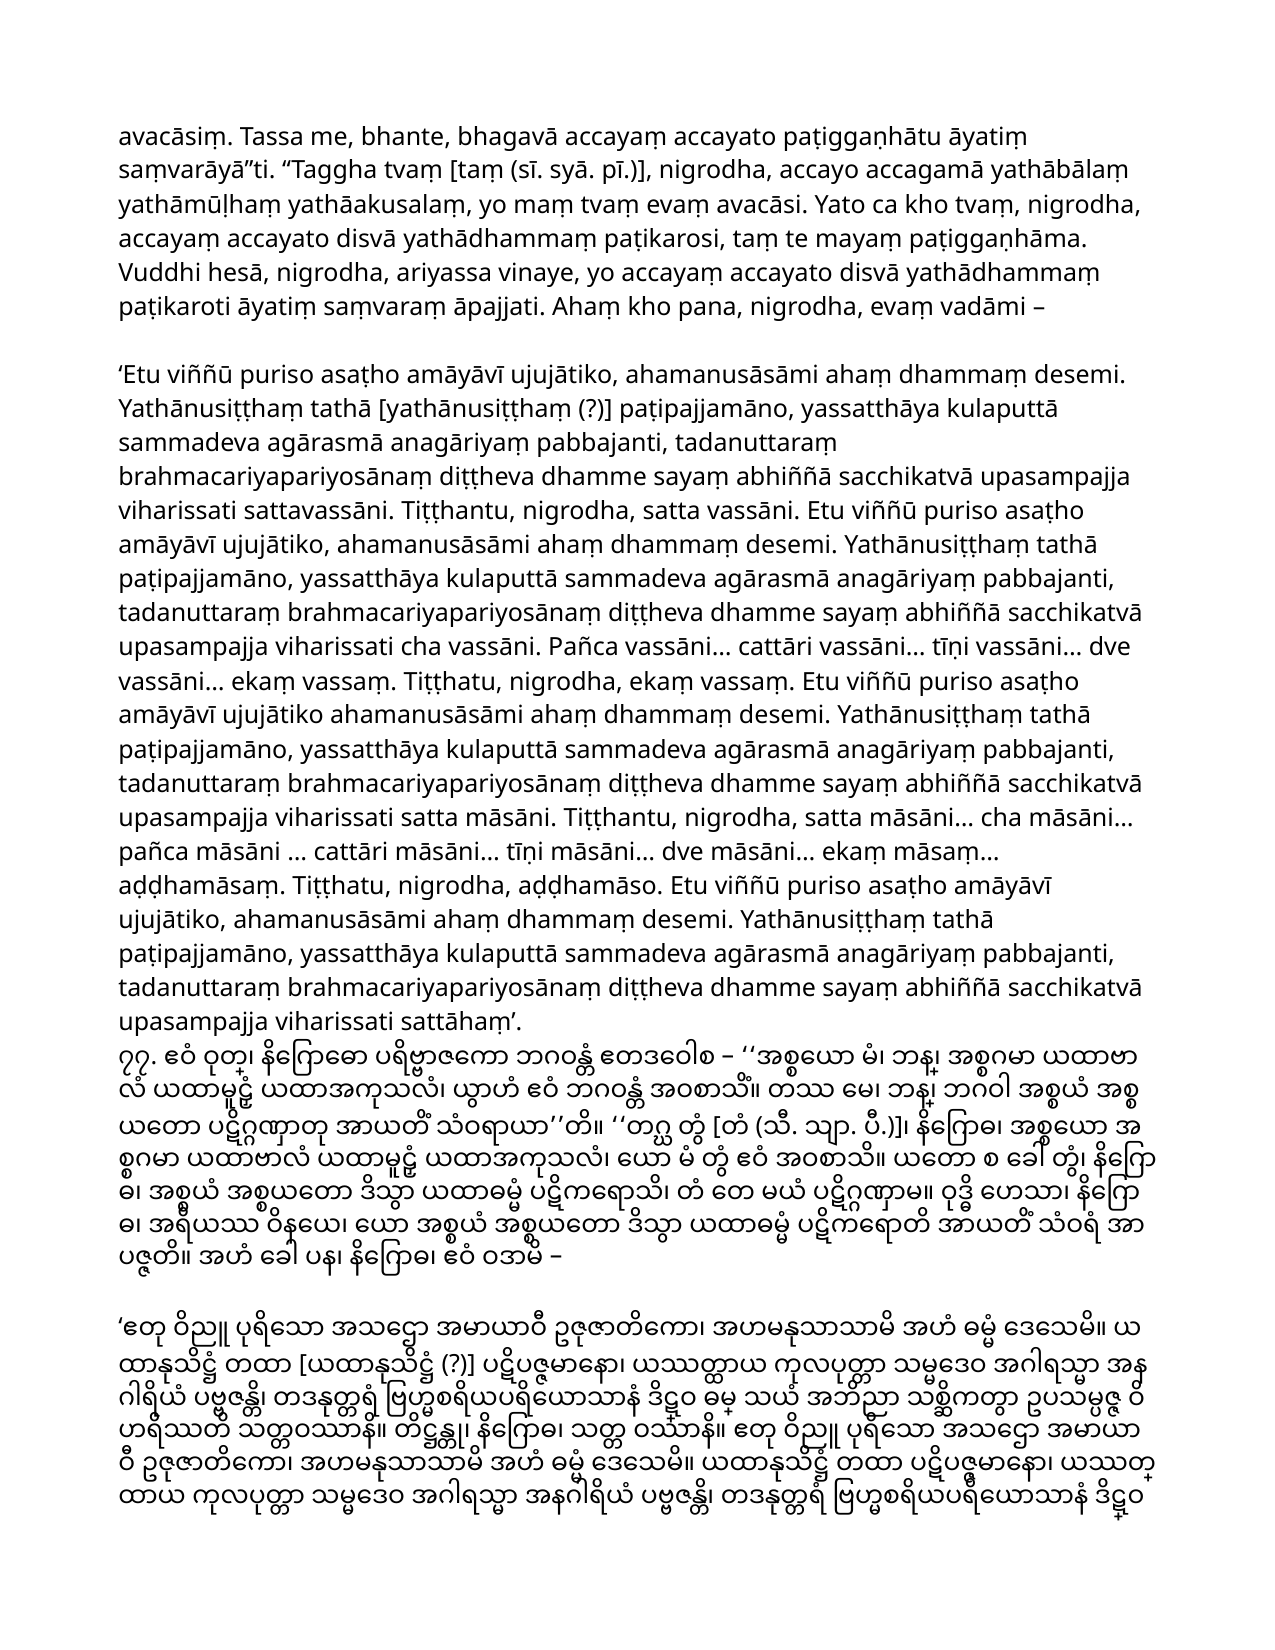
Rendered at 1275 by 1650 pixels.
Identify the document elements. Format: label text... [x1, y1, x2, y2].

text ‘Etu viññū puriso asaṭho amāyāvī ujujātiko, ahamanusāsāmi ahaṃ dhammaṃ desemi. Yathānusiṭṭhaṃ tathā [yathānusiṭṭhaṃ (?)] paṭipajjamāno, yassatthāya kulaputtā sammadeva agārasmā anagāriyaṃ pabbajanti, tadanuttaraṃ brahmacariyapariyosānaṃ diṭṭheva dhamme sayaṃ abhiññā sacchikatvā upasampajja viharissati sattavassāni. Tiṭṭhantu, nigrodha, satta vassāni. Etu viññū puriso asaṭho amāyāvī ujujātiko, ahamanusāsāmi ahaṃ dhammaṃ desemi. Yathānusiṭṭhaṃ tathā paṭipajjamāno, yassatthāya kulaputtā sammadeva agārasmā anagāriyaṃ pabbajanti, tadanuttaraṃ brahmacariyapariyosānaṃ diṭṭheva dhamme sayaṃ abhiññā sacchikatvā upasampajja viharissati cha vassāni. Pañca vassāni… cattāri vassāni… tīṇi vassāni… dve vassāni… ekaṃ vassaṃ. Tiṭṭhatu, nigrodha, ekaṃ vassaṃ. Etu viññū puriso asaṭho amāyāvī ujujātiko ahamanusāsāmi ahaṃ dhammaṃ desemi. Yathānusiṭṭhaṃ tathā paṭipajjamāno, yassatthāya kulaputtā sammadeva agārasmā anagāriyaṃ pabbajanti, tadanuttaraṃ brahmacariyapariyosānaṃ diṭṭheva dhamme sayaṃ abhiññā sacchikatvā upasampajja viharissati satta māsāni. Tiṭṭhantu, nigrodha, satta māsāni… cha māsāni… pañca māsāni … cattāri māsāni… tīṇi māsāni… dve māsāni… ekaṃ māsaṃ… aḍḍhamāsaṃ. Tiṭṭhatu, nigrodha, aḍḍhamāso. Etu viññū puriso asaṭho amāyāvī ujujātiko, ahamanusāsāmi ahaṃ dhammaṃ desemi. Yathānusiṭṭhaṃ tathā paṭipajjamāno, yassatthāya kulaputtā sammadeva agārasmā anagāriyaṃ pabbajanti, tadanuttaraṃ brahmacariyapariyosānaṃ diṭṭheva dhamme sayaṃ abhiññā sacchikatvā upasampajja viharissati sattāhaṃ’. [118, 357, 1157, 1038]
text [118, 1309, 1157, 1513]
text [118, 118, 1157, 322]
text ၇၇. ဧဝံ ဝုတ္တေ၊ နိဂြောဓော ပရိဗ္ဗာဇကော ဘဂဝန္တံ ဧတဒဝေါစ – ‘‘အစ္စယော မံ၊ ဘန္တေ၊ အစ္စဂမာ ယထာဗာလံ ယထာမူဠှံ ယထာအကုသလံ၊ ယွာဟံ ဧဝံ ဘဂဝန္တံ အဝစာသိံ။ တဿ မေ၊ ဘန္တေ၊ ဘဂဝါ အစ္စယံ အစ္စယတော ပဋိဂ္ဂဏှာတု အာယတိံ သံဝရာယာ’’တိ။ ‘‘တဂ္ဃ တွံ [တံ (သီ. သျာ. ပီ.)]၊ နိဂြောဓ၊ အစ္စယော အစ္စဂမာ ယထာဗာလံ ယထာမူဠှံ ယထာအကုသလံ၊ ယော မံ တွံ ဧဝံ အဝစာသိ။ ယတော စ ခေါ တွံ၊ နိဂြောဓ၊ အစ္စယံ အစ္စယတော ဒိသွာ ယထာဓမ္မံ ပဋိကရောသိ၊ တံ တေ မယံ ပဋိဂ္ဂဏှာမ။ ဝုဒ္ဓိ ဟေသာ၊ နိဂြောဓ၊ အရိယဿ ဝိနယေ၊ ယော အစ္စယံ အစ္စယတော ဒိသွာ ယထာဓမ္မံ ပဋိကရောတိ အာယတိံ သံဝရံ အာပဇ္ဇတိ။ အဟံ ခေါ ပန၊ နိဂြောဓ၊ ဧဝံ ဝဒာမိ – [118, 1038, 1157, 1275]
